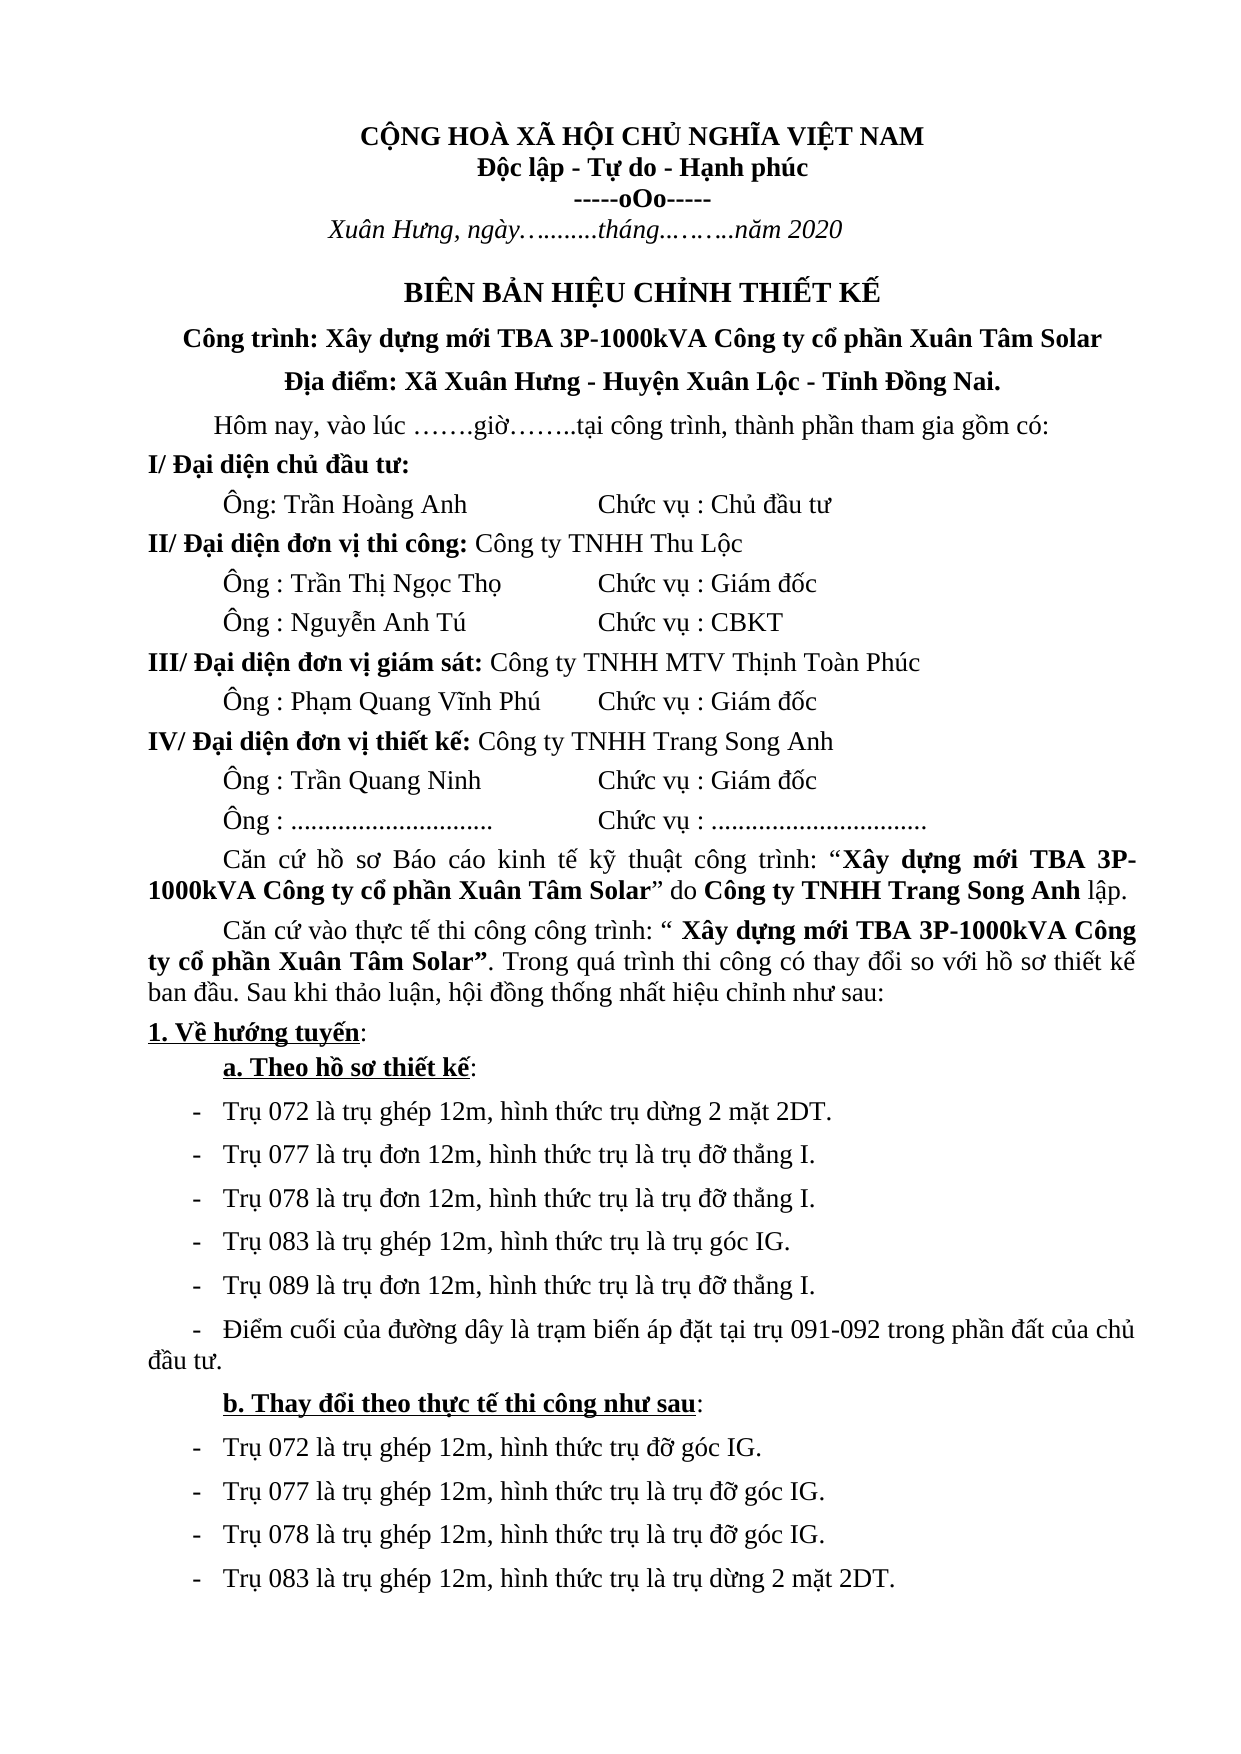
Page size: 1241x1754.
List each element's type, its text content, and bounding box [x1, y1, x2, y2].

text Hôm nay, vào lúc …….giờ……..tại công trình, thành phần tham gia gồm có: [148, 409, 1137, 440]
text Trụ 078 là trụ đơn 12m, hình thức trụ là trụ đỡ thẳng I. [148, 1182, 1137, 1213]
text Ông : Trần Thị Ngọc Thọ Chức vụ : Giám đốc [148, 567, 1137, 598]
text Độc lập - Tự do - Hạnh phúc [148, 151, 1137, 182]
text Trụ 072 là trụ ghép 12m, hình thức trụ đỡ góc IG. [148, 1431, 1137, 1462]
text I/ Đại diện chủ đầu tư: [148, 448, 1137, 479]
text Trụ 083 là trụ ghép 12m, hình thức trụ là trụ góc IG. [148, 1226, 1137, 1257]
text Ông: Trần Hoàng Anh Chức vụ : Chủ đầu tư [148, 488, 1137, 519]
text a. Theo hồ sơ thiết kế: [148, 1051, 1137, 1082]
text Trụ 077 là trụ ghép 12m, hình thức trụ là trụ đỡ góc IG. [148, 1475, 1137, 1506]
text Trụ 072 là trụ ghép 12m, hình thức trụ dừng 2 mặt 2DT. [148, 1094, 1137, 1126]
text Trụ 078 là trụ ghép 12m, hình thức trụ là trụ đỡ góc IG. [148, 1518, 1137, 1550]
text CỘNG HOÀ XÃ HỘI CHỦ NGHĨA VIỆT NAM [148, 120, 1137, 151]
text Ông : Nguyễn Anh Tú Chức vụ : CBKT [148, 606, 1137, 637]
text -----oOo----- [148, 182, 1137, 213]
text II/ Đại diện đơn vị thi công: Công ty TNHH Thu Lộc [148, 527, 1162, 558]
text Căn cứ hồ sơ Báo cáo kinh tế kỹ thuật công trình: “Xây dựng mới TBA 3P-1000kVA Công ty cổ phần Xuân Tâm Solar” do Công ty TNHH Trang Song Anh lập. [148, 843, 1137, 906]
text Trụ 077 là trụ đơn 12m, hình thức trụ là trụ đỡ thẳng I. [148, 1138, 1137, 1169]
text Địa điểm: Xã Xuân Hưng - Huyện Xuân Lộc - Tỉnh Đồng Nai. [148, 365, 1137, 396]
text Ông : Trần Quang Ninh Chức vụ : Giám đốc [148, 764, 1137, 795]
text Trụ 089 là trụ đơn 12m, hình thức trụ là trụ đỡ thẳng I. [148, 1269, 1137, 1300]
text III/ Đại diện đơn vị giám sát: Công ty TNHH MTV Thịnh Toàn Phúc [148, 646, 1137, 677]
text Công trình: Xây dựng mới TBA 3P-1000kVA Công ty cổ phần Xuân Tâm Solar [148, 322, 1137, 353]
text 1. Về hướng tuyến: [148, 1016, 1137, 1047]
text Ông : Phạm Quang Vĩnh Phú Chức vụ : Giám đốc [148, 685, 1137, 716]
text Ông : .............................. Chức vụ : ................................ [148, 804, 1137, 835]
text Căn cứ vào thực tế thi công công trình: “ Xây dựng mới TBA 3P-1000kVA Công ty cổ phần Xuân Tâm Solar”. Trong quá trình thi công có thay đổi so với hồ sơ thiết kế ban đầu. Sau khi thảo luận, hội đồng thống nhất hiệu chỉnh như sau: [148, 914, 1137, 1007]
text IV/ Đại diện đơn vị thiết kế: Công ty TNHH Trang Song Anh [148, 725, 1137, 756]
text Điểm cuối của đường dây là trạm biến áp đặt tại trụ 091-092 trong phần đất của chủ đầu tư. [148, 1313, 1137, 1375]
subtitle BIÊN BẢN HIỆU CHỈNH THIẾT KẾ [148, 276, 1137, 309]
text Xuân Hưng, ngày…........tháng..……..năm 2020 [148, 213, 1023, 244]
text b. Thay đổi theo thực tế thi công như sau: [148, 1388, 1137, 1419]
text Trụ 083 là trụ ghép 12m, hình thức trụ là trụ dừng 2 mặt 2DT. [148, 1562, 1137, 1593]
